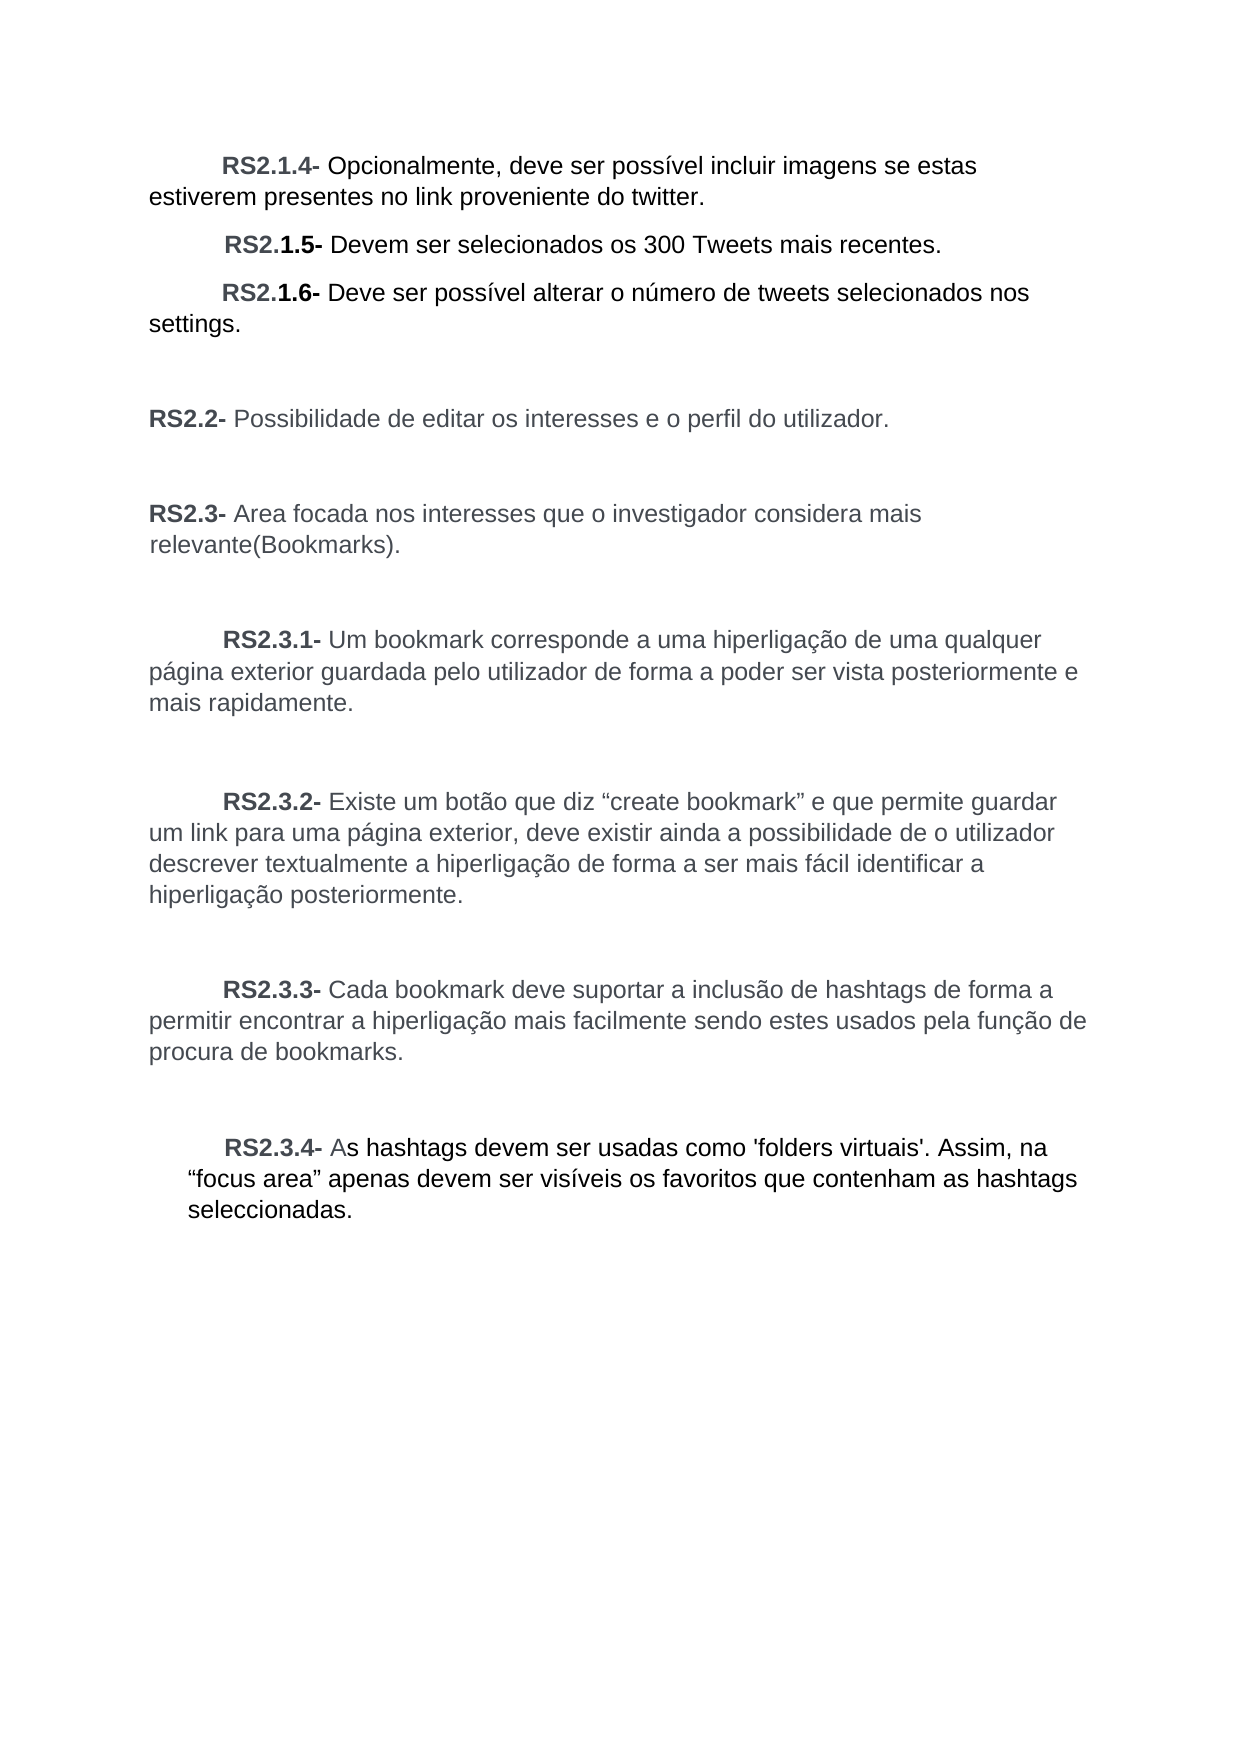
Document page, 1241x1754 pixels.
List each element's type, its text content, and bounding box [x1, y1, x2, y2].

text RS2.3.4- As hashtags devem ser usadas como 'folders virtuais'. Assim, na “focus area” apenas devem ser visíveis os favoritos que contenham as hashtags seleccionadas. [188, 1133, 1089, 1223]
text RS2.3.3- Cada bookmark deve suportar a inclusão de hashtags de forma a permitir encontrar a hiperligação mais facilmente sendo estes usados pela função de procura de bookmarks. [148, 975, 1089, 1066]
text RS2.2- Possibilidade de editar os interesses e o perfil do utilizador. [148, 404, 1089, 432]
text RS2.3.2- Existe um botão que diz “create bookmark” e que permite guardar um link para uma página exterior, deve existir ainda a possibilidade de o utilizador descrever textualmente a hiperligação de forma a ser mais fácil identificar a hiperligação posteriormente. [148, 787, 1089, 908]
text RS2.1.4- Opcionalmente, deve ser possível incluir imagens se estas estiverem presentes no link proveniente do twitter. [148, 151, 1089, 211]
text RS2.1.5- Devem ser selecionados os 300 Tweets mais recentes. [224, 230, 1089, 259]
text RS2.3- Area focada nos interesses que o investigador considera mais relevante(Bookmarks). [148, 499, 1089, 559]
text RS2.1.6- Deve ser possível alterar o número de tweets selecionados nos settings. [148, 278, 1089, 337]
text RS2.3.1- Um bookmark corresponde a uma hiperligação de uma qualquer página exterior guardada pelo utilizador de forma a poder ser vista posteriormente e mais rapidamente. [148, 626, 1089, 716]
